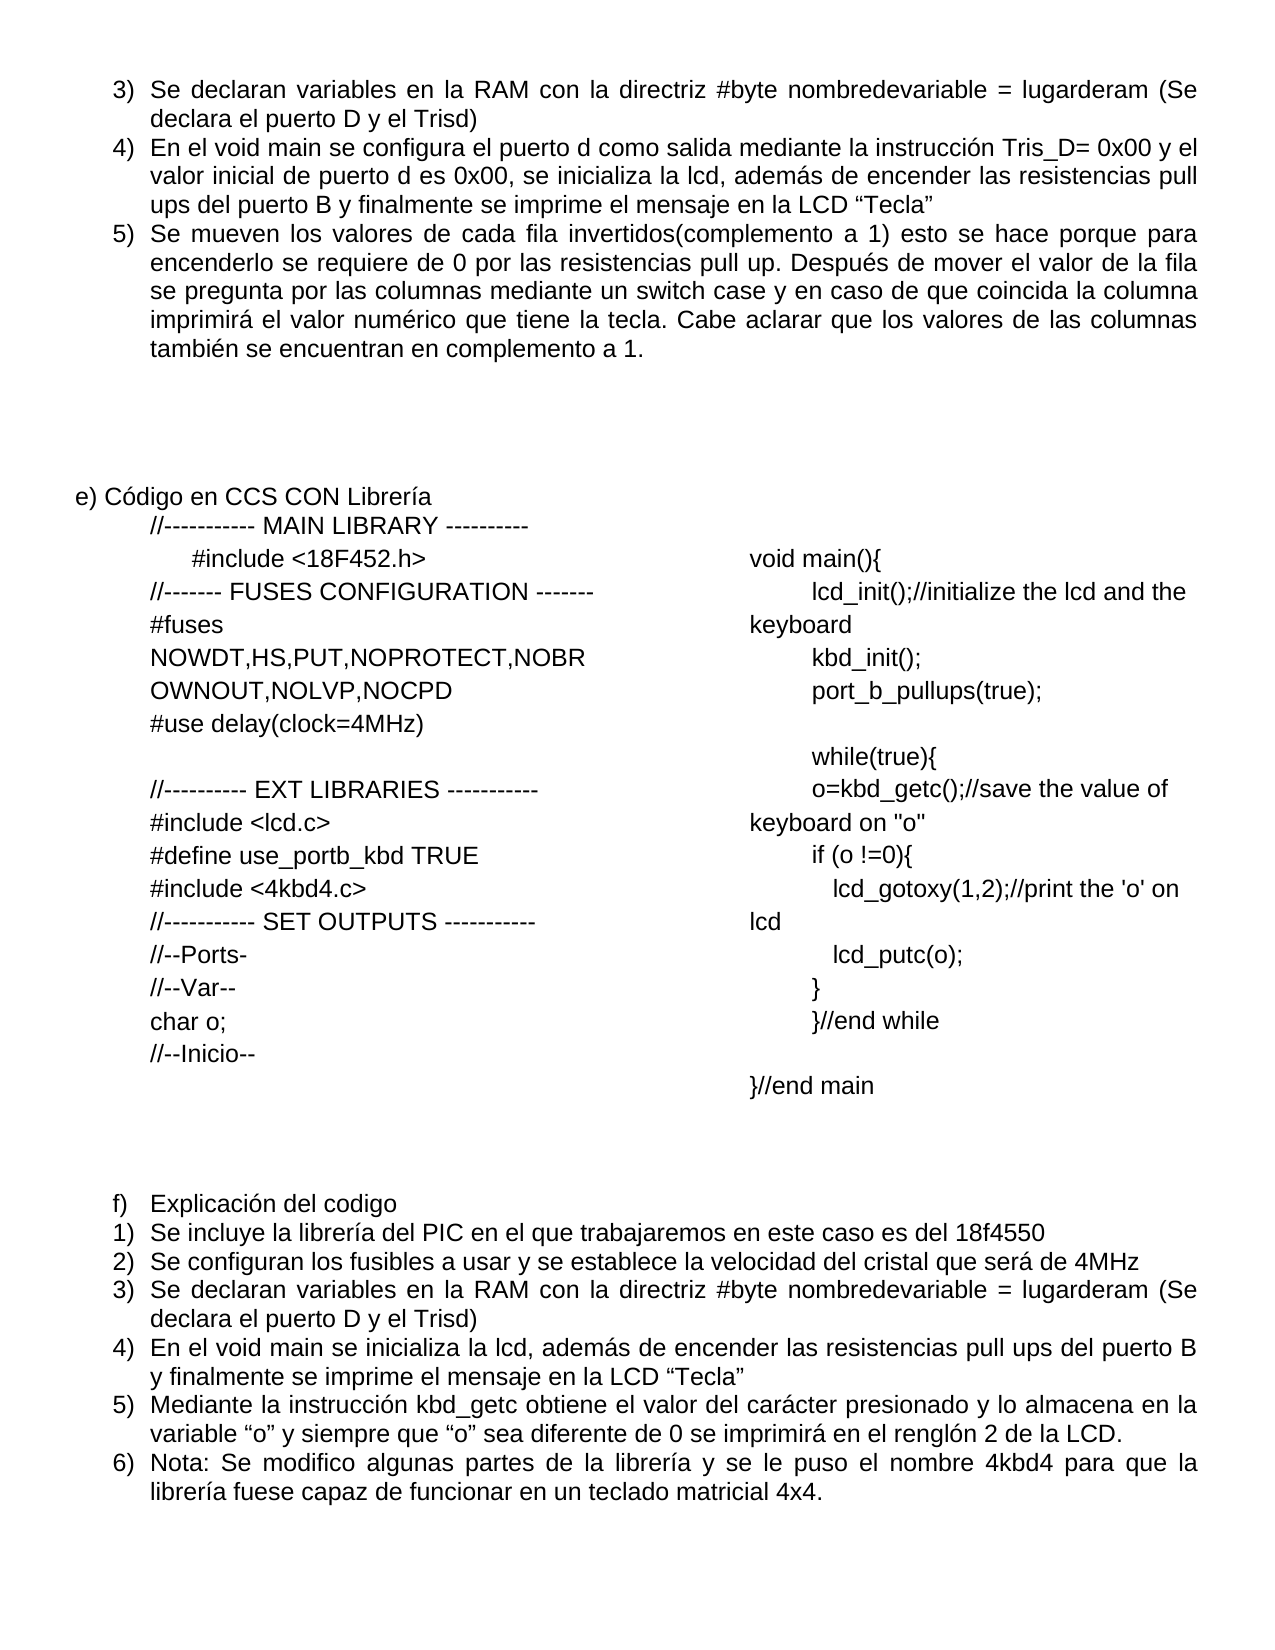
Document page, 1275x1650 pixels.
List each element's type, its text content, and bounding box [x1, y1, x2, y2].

list lcd_putc(o); [749, 939, 1200, 968]
list #include <18F452.h> [150, 544, 601, 573]
list lcd_init();//initialize the lcd and the keyboard [749, 577, 1200, 639]
list } [749, 973, 1200, 1001]
list #fuses NOWDT,HS,PUT,NOPROTECT,NOBROWNOUT,NOLVP,NOCPD [150, 610, 601, 705]
list //--Ports- [150, 940, 601, 969]
list //------- FUSES CONFIGURATION ------- [150, 577, 601, 606]
list Explicación del codigo [112, 1189, 1200, 1218]
list #use delay(clock=4MHz) [150, 709, 601, 738]
list lcd_gotoxy(1,2);//print the 'o' on lcd [749, 873, 1200, 935]
list //---------- EXT LIBRARIES ----------- [150, 775, 601, 804]
list //----------- SET OUTPUTS ----------- [150, 907, 601, 936]
list kbd_init(); [749, 643, 1200, 672]
list En el void main se configura el puerto d como salida mediante la instrucción Tris_D= 0x00 y el valor inicial de puerto d es 0x00, se inicializa la lcd, además de encender las resistencias pull ups del puerto B y finalmente se imprime el mensaje en la LCD “Tecla” [112, 132, 1200, 219]
list #include <lcd.c> [150, 808, 601, 837]
list char o; [150, 1006, 601, 1035]
list }//end while [749, 1006, 1200, 1034]
list Se configuran los fusibles a usar y se establece la velocidad del cristal que será de 4MHz [112, 1247, 1200, 1275]
list o=kbd_getc();//save the value of keyboard on "o" [749, 774, 1200, 836]
list Mediante la instrucción kbd_getc obtiene el valor del carácter presionado y lo almacena en la variable “o” y siempre que “o” sea diferente de 0 se imprimirá en el renglón 2 de la LCD. [112, 1390, 1200, 1448]
list En el void main se inicializa la lcd, además de encender las resistencias pull ups del puerto B y finalmente se imprime el mensaje en la LCD “Tecla” [112, 1333, 1200, 1390]
list Se declaran variables en la RAM con la directriz #byte nombredevariable = lugarderam (Se declara el puerto D y el Trisd) [112, 75, 1200, 132]
list //----------- MAIN LIBRARY ---------- [150, 511, 601, 540]
list Se declaran variables en la RAM con la directriz #byte nombredevariable = lugarderam (Se declara el puerto D y el Trisd) [112, 1275, 1200, 1333]
list #define use_portb_kbd TRUE [150, 841, 601, 870]
list if (o !=0){ [749, 841, 1200, 869]
list Nota: Se modifico algunas partes de la librería y se le puso el nombre 4kbd4 para que la librería fuese capaz de funcionar en un teclado matricial 4x4. [112, 1448, 1200, 1505]
list Se mueven los valores de cada fila invertidos(complemento a 1) esto se hace porque para encenderlo se requiere de 0 por las resistencias pull up. Después de mover el valor de la fila se pregunta por las columnas mediante un switch case y en caso de que coincida la columna imprimirá el valor numérico que tiene la tecla. Cabe aclarar que los valores de las columnas también se encuentran en complemento a 1. [112, 219, 1200, 362]
list port_b_pullups(true); [749, 676, 1200, 705]
list void main(){ [749, 544, 1200, 573]
list Se incluye la librería del PIC en el que trabajaremos en este caso es del 18f4550 [112, 1218, 1200, 1247]
text e) Código en CCS CON Librería [75, 482, 1200, 511]
list while(true){ [749, 741, 1200, 770]
list //--Inicio-- [150, 1039, 601, 1068]
list }//end main [749, 1071, 1200, 1099]
list //--Var-- [150, 973, 601, 1002]
list #include <4kbd4.c> [150, 874, 601, 903]
